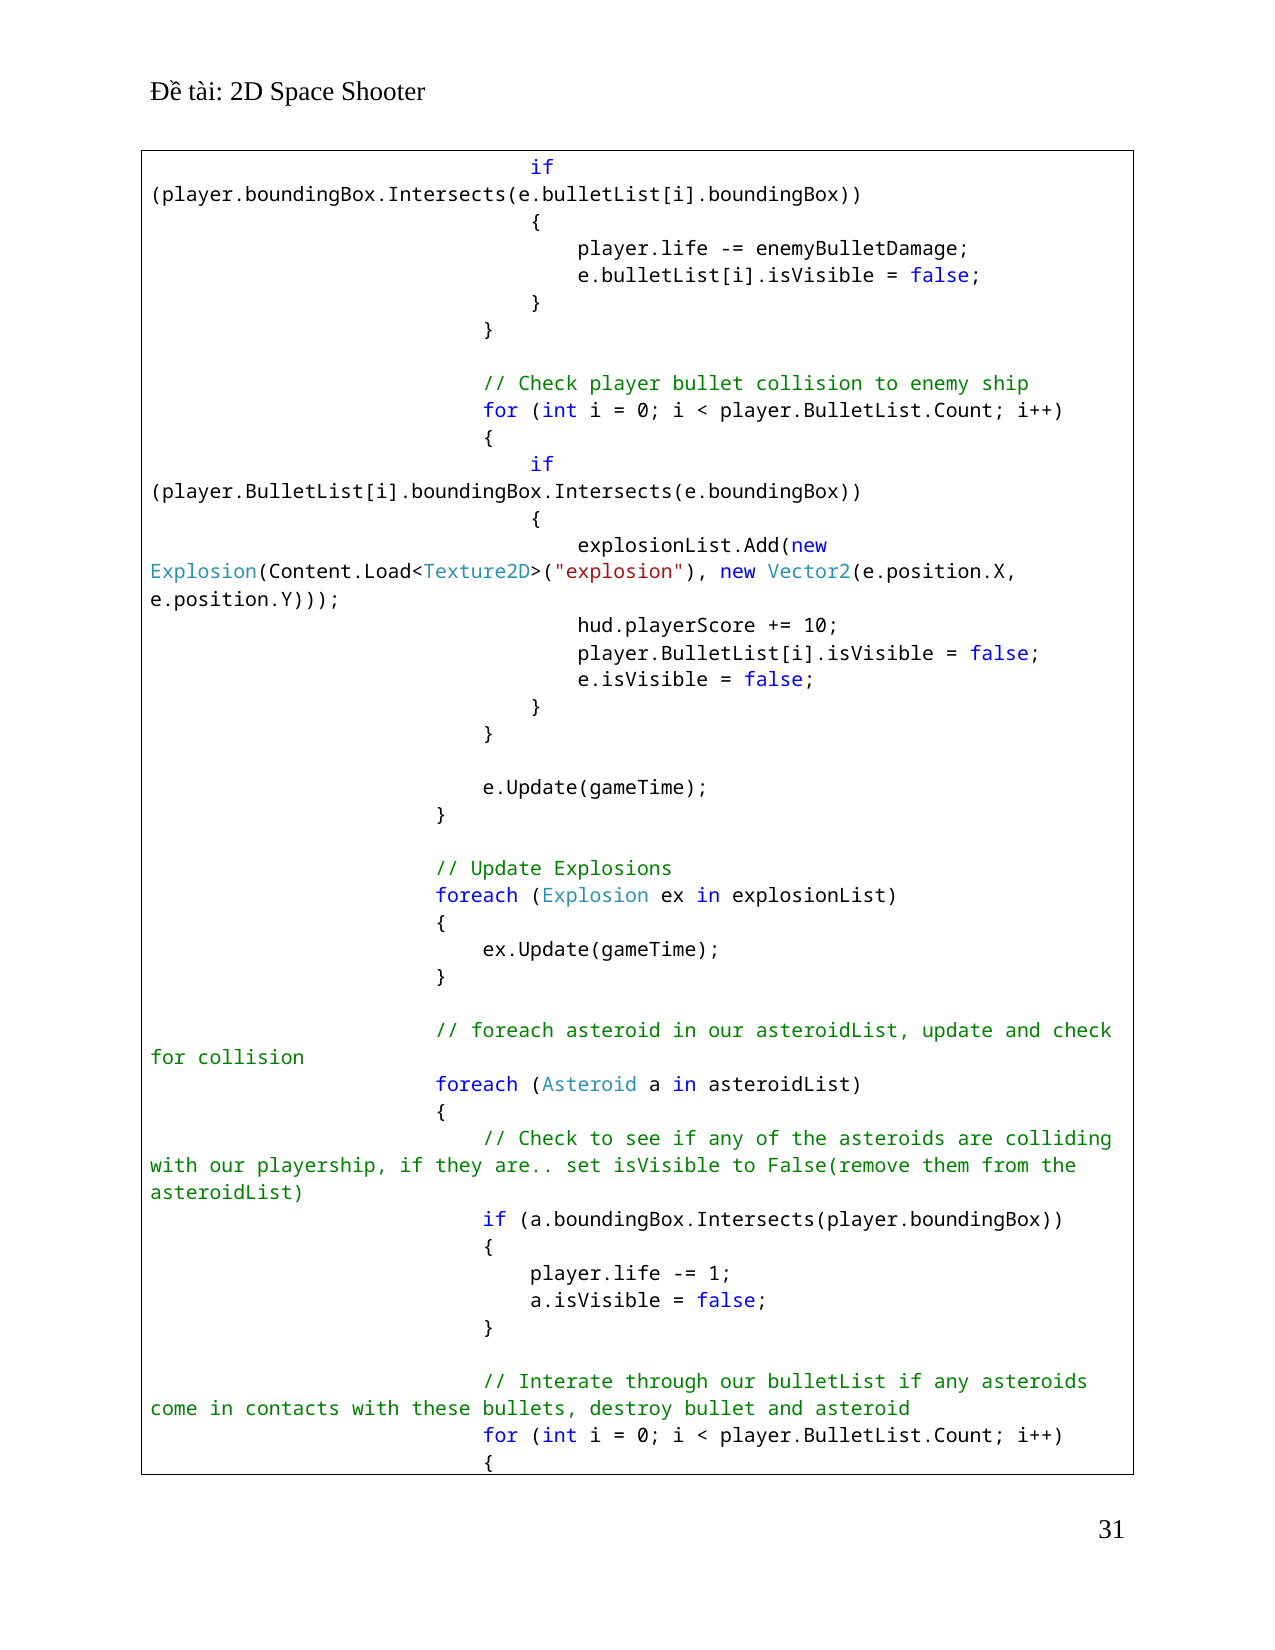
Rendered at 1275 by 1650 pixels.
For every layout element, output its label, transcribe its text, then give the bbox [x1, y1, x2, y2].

text a.isVisible = false; [150, 1286, 1125, 1313]
text e.Update(gameTime); [150, 774, 1125, 801]
text { [150, 207, 1125, 234]
text hud.playerScore += 10; [150, 612, 1125, 639]
text // foreach asteroid in our asteroidList, update and check for collision [150, 1016, 1125, 1070]
text { [150, 908, 1125, 936]
text for (int i = 0; i < player.BulletList.Count; i++) [150, 1421, 1125, 1448]
text } [150, 720, 1125, 747]
text // Check player bullet collision to enemy ship [150, 369, 1125, 396]
text explosionList.Add(new Explosion(Content.Load<Texture2D>("explosion"), new Vector2(e.position.X, e.position.Y))); [150, 531, 1125, 612]
text // Check to see if any of the asteroids are colliding with our playership, if they are.. set isVisible to False(remove them from the asteroidList) [150, 1124, 1125, 1205]
text ex.Update(gameTime); [150, 936, 1125, 962]
text if (a.boundingBox.Intersects(player.boundingBox)) [150, 1205, 1125, 1232]
text { [150, 1232, 1125, 1259]
text } [150, 801, 1125, 828]
text if (player.boundingBox.Intersects(e.bulletList[i].boundingBox)) [142, 151, 1133, 207]
text { [150, 423, 1125, 450]
text foreach (Asteroid a in asteroidList) [150, 1070, 1125, 1097]
text for (int i = 0; i < player.BulletList.Count; i++) [150, 396, 1125, 423]
text player.life -= 1; [150, 1259, 1125, 1286]
text } [150, 315, 1125, 342]
text if (player.BulletList[i].boundingBox.Intersects(e.boundingBox)) [150, 450, 1125, 504]
text } [150, 693, 1125, 720]
text { [150, 1448, 1125, 1474]
text { [150, 1097, 1125, 1124]
text } [150, 288, 1125, 315]
text e.bulletList[i].isVisible = false; [150, 261, 1125, 288]
text e.isVisible = false; [150, 666, 1125, 693]
text foreach (Explosion ex in explosionList) [150, 882, 1125, 908]
text } [150, 962, 1125, 989]
text // Update Explosions [150, 854, 1125, 882]
text player.life -= enemyBulletDamage; [150, 234, 1125, 261]
text // Interate through our bulletList if any asteroids come in contacts with these bullets, destroy bullet and asteroid [150, 1367, 1125, 1421]
text } [150, 1313, 1125, 1340]
text { [150, 504, 1125, 531]
text player.BulletList[i].isVisible = false; [150, 639, 1125, 666]
